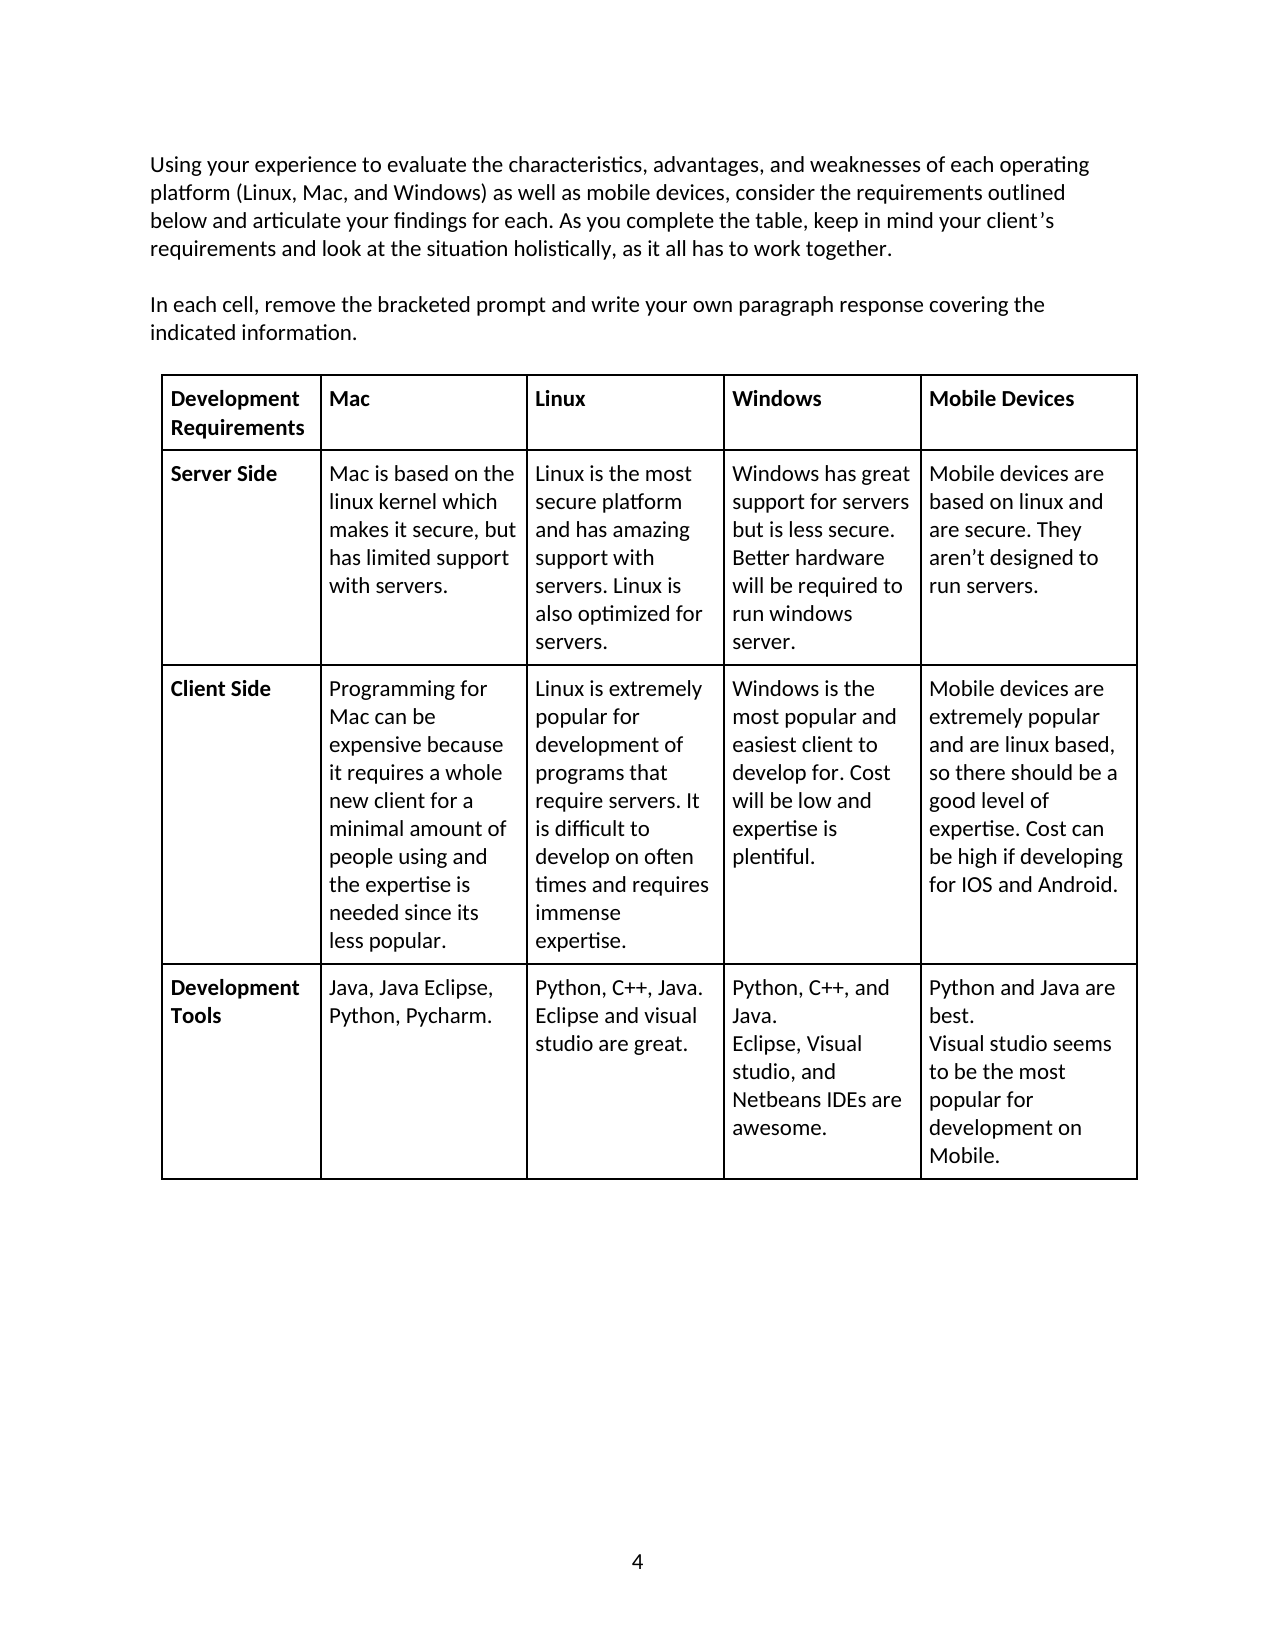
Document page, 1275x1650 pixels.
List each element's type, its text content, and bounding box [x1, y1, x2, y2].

table_cell Mobile devices are extremely popular and are linux based, so there should be a good level of expertise. Cost can be high if developing for IOS and Android. [922, 666, 1136, 963]
table_cell Windows has great support for servers but is less secure. Better hardware will be required to run windows server. [725, 451, 920, 664]
table_cell Development Tools [163, 965, 320, 1178]
text Using your experience to evaluate the characteristics, advantages, and weaknesses of each operating platform (Linux, Mac, and Windows) as well as mobile devices, consider the requirements outlined below and articulate your findings for each. As you complete the table, keep in mind your client’s requirements and look at the situation holistically, as it all has to work together. [150, 150, 1125, 262]
table_cell Programming for Mac can be expensive because it requires a whole new client for a minimal amount of people using and the expertise is needed since its less popular. [322, 666, 526, 963]
text In each cell, remove the bracketed prompt and write your own paragraph response covering the indicated information. [150, 290, 1125, 346]
table_cell Mobile devices are based on linux and are secure. They aren’t designed to run servers. [922, 451, 1136, 664]
table_cell Linux is the most secure platform and has amazing support with servers. Linux is also optimized for servers. [528, 451, 723, 664]
table_header Mobile Devices [922, 376, 1136, 449]
table_cell Mac is based on the linux kernel which makes it secure, but has limited support with servers. [322, 451, 526, 664]
table_cell Windows is the most popular and easiest client to develop for. Cost will be low and expertise is plentiful. [725, 666, 920, 963]
table_cell Client Side [163, 666, 320, 963]
table_cell Server Side [163, 451, 320, 664]
table_cell Python, C++, Java. Eclipse and visual studio are great. [528, 965, 723, 1178]
table_cell Linux is extremely popular for development of programs that require servers. It is difficult to develop on often times and requires immense expertise. [528, 666, 723, 963]
table_cell Java, Java Eclipse, Python, Pycharm. [322, 965, 526, 1178]
table_cell Python, C++, and Java. Eclipse, Visual studio, and Netbeans IDEs are awesome. [725, 965, 920, 1178]
table_header Development Requirements [163, 376, 320, 449]
table_cell Python and Java are best. Visual studio seems to be the most popular for development on Mobile. [922, 965, 1136, 1178]
table_header Mac [322, 376, 526, 449]
table_header Windows [725, 376, 920, 449]
table_header Linux [528, 376, 723, 449]
